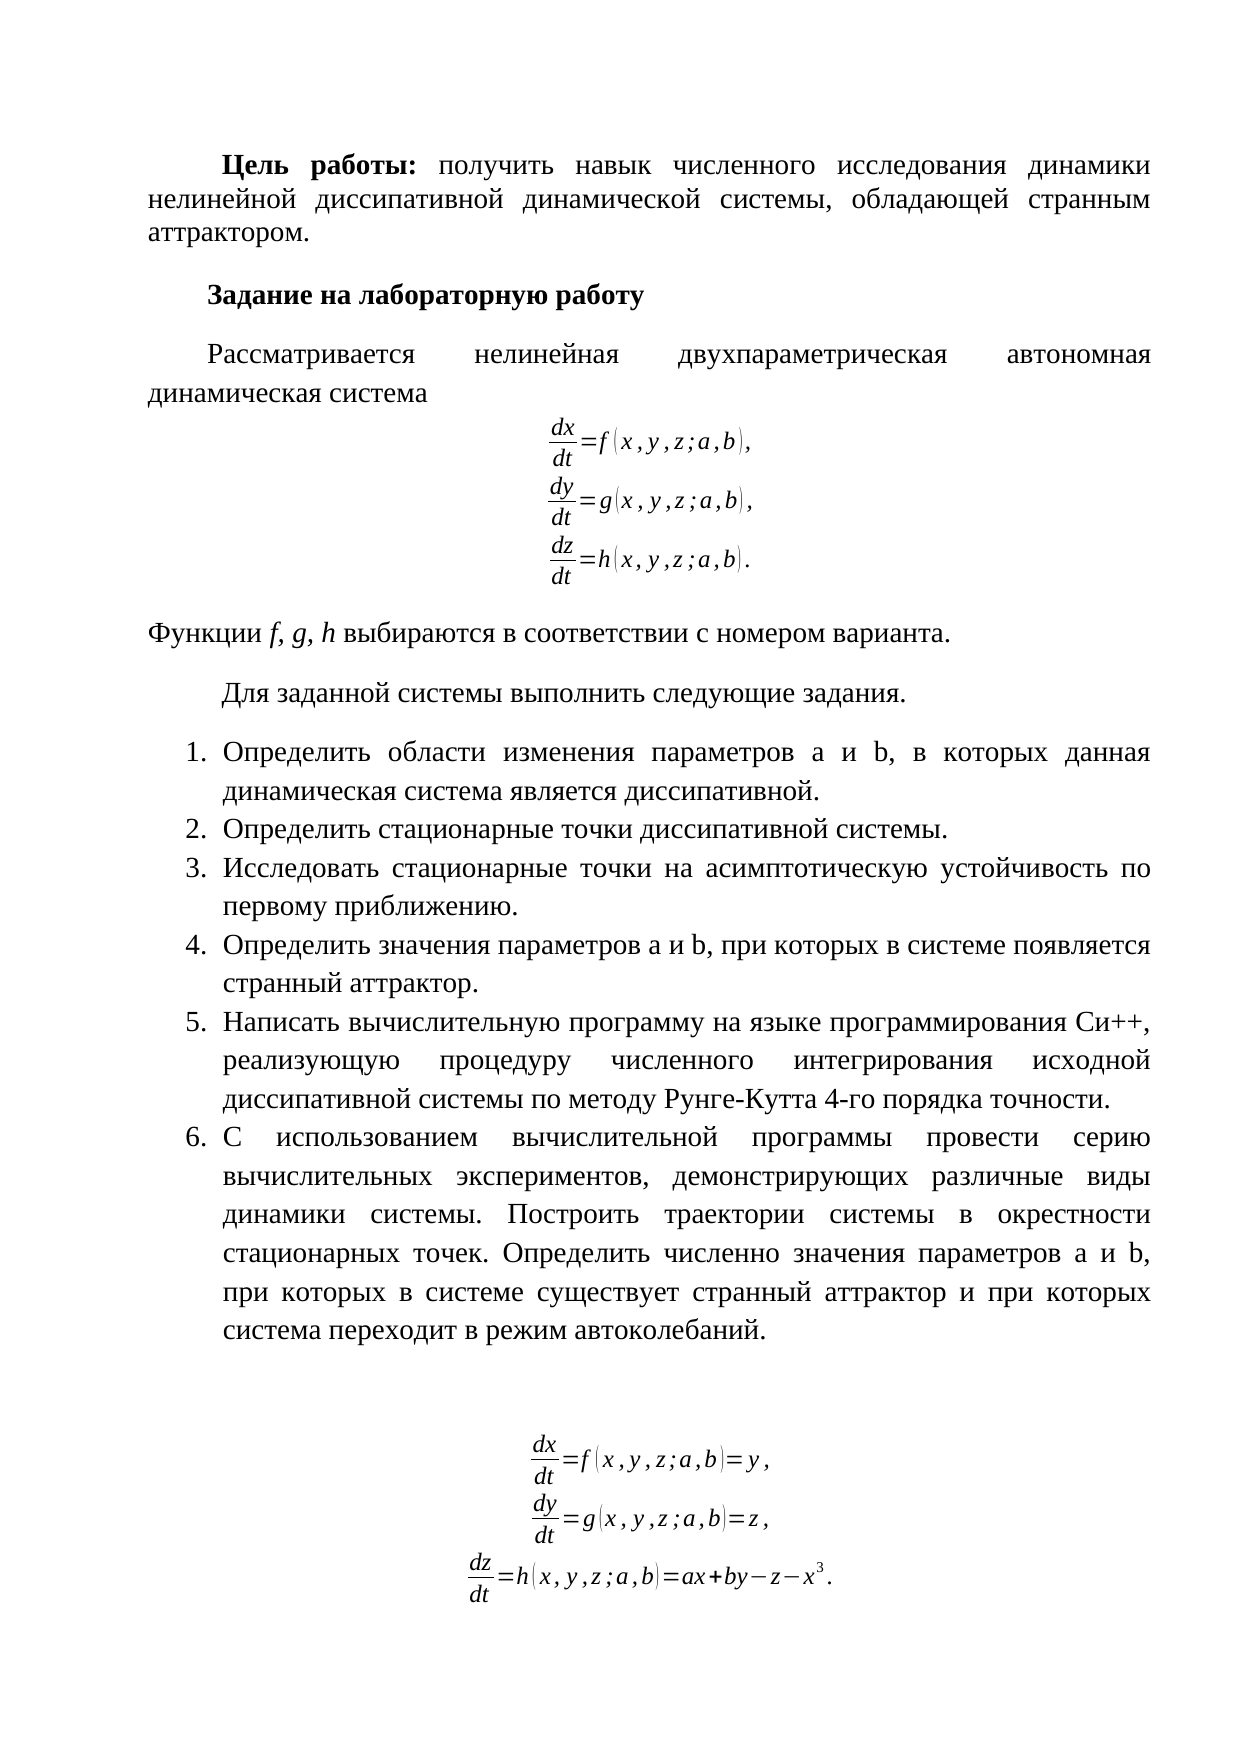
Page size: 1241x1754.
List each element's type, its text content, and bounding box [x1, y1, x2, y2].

text Цель работы: получить навык численного исследования динамики нелинейной диссипативной динамической системы, обладающей странным аттрактором. [148, 147, 1152, 248]
list С использованием вычислительной программы провести серию вычислительных экспериментов, демонстрирующих различные виды динамики системы. Построить траектории системы в окрестности стационарных точек. Определить численно значения параметров a и b, при которых в системе существует странный аттрактор и при которых система переходит в режим автоколебаний. [185, 1119, 1152, 1346]
list Исследовать стационарные точки на асимптотическую устойчивость по первому приближению. [185, 850, 1152, 922]
text Функции f, g, h выбираются в соответствии с номером варианта. [148, 615, 1152, 649]
text Рассматривается нелинейная двухпараметрическая автономная динамическая система [148, 336, 1152, 408]
text Задание на лабораторную работу [148, 277, 1152, 311]
list Определить области изменения параметров a и b, в которых данная динамическая система является диссипативной. [185, 734, 1152, 806]
list Определить значения параметров a и b, при которых в системе появляется странный аттрактор. [185, 927, 1152, 999]
text Для заданной системы выполнить следующие задания. [148, 675, 1152, 708]
list Определить стационарные точки диссипативной системы. [185, 811, 1152, 845]
list Написать вычислительную программу на языке программирования Cи++, реализующую процедуру численного интегрирования исходной диссипативной системы по методу Рунге-Кутта 4-го порядка точности. [185, 1004, 1152, 1114]
